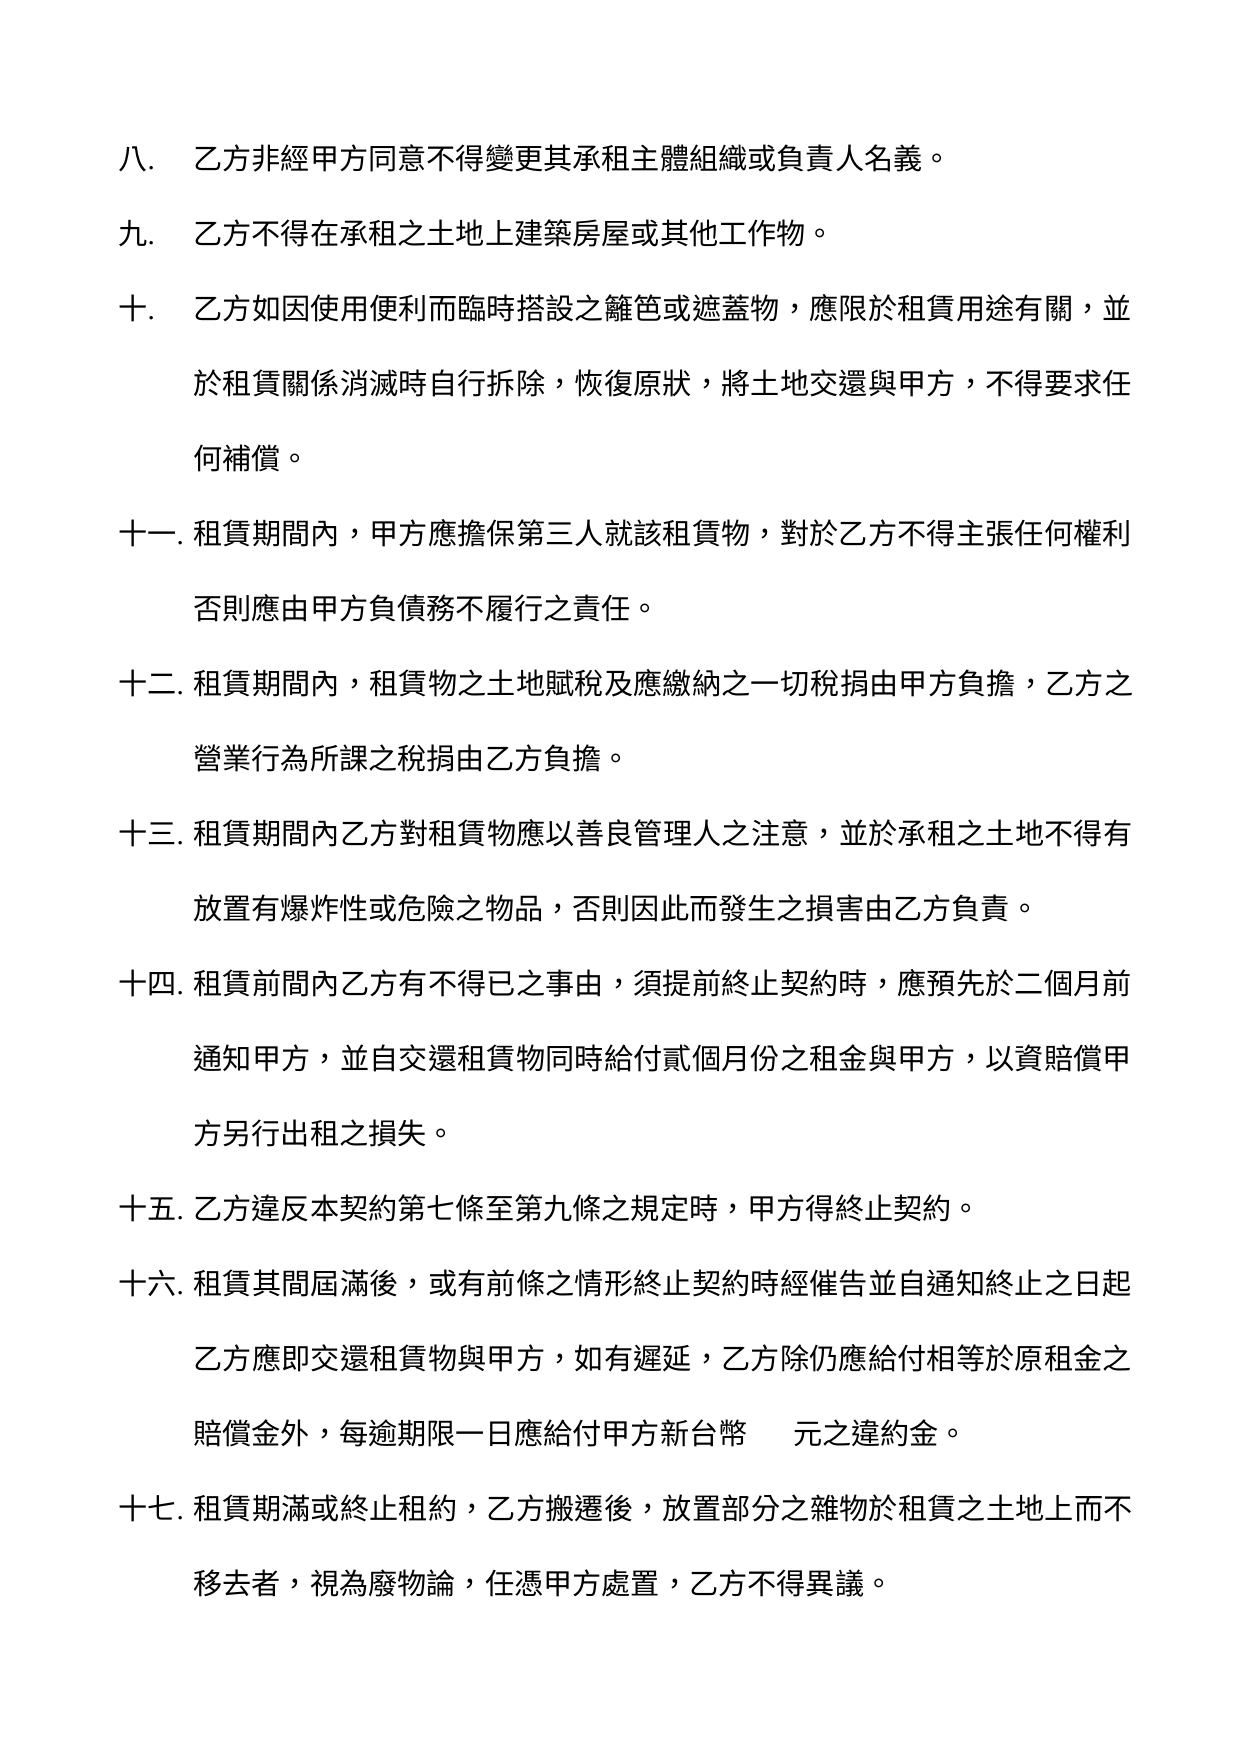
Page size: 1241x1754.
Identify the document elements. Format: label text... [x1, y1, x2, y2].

list 租賃其間屆滿後，或有前條之情形終止契約時經催告並自通知終止之日起，乙方應即交還租賃物與甲方，如有遲延，乙方除仍應給付相等於原租金之賠償金外，每逾期限一日應給付甲方新台幣 元之違約金。 [118, 1244, 1134, 1469]
list 乙方非經甲方同意不得變更其承租主體組織或負責人名義。 [118, 119, 1134, 194]
list 乙方違反本契約第七條至第九條之規定時，甲方得終止契約。 [118, 1169, 1134, 1244]
list 乙方不得在承租之土地上建築房屋或其他工作物。 [118, 194, 1134, 269]
list 租賃期間內，甲方應擔保第三人就該租賃物，對於乙方不得主張任何權利，否則應由甲方負債務不履行之責任。 [118, 494, 1134, 644]
list 乙方如因使用便利而臨時搭設之籬笆或遮蓋物，應限於租賃用途有關，並於租賃關係消滅時自行拆除，恢復原狀，將土地交還與甲方，不得要求任何補償。 [118, 269, 1134, 494]
list 租賃期間內乙方對租賃物應以善良管理人之注意，並於承租之土地不得有放置有爆炸性或危險之物品，否則因此而發生之損害由乙方負責。 [118, 794, 1134, 944]
list 租賃期滿或終止租約，乙方搬遷後，放置部分之雜物於租賃之土地上而不移去者，視為廢物論，任憑甲方處置，乙方不得異議。 [118, 1469, 1134, 1619]
list 租賃前間內乙方有不得已之事由，須提前終止契約時，應預先於二個月前通知甲方，並自交還租賃物同時給付貳個月份之租金與甲方，以資賠償甲方另行出租之損失。 [118, 944, 1134, 1169]
list 租賃期間內，租賃物之土地賦稅及應繳納之一切稅捐由甲方負擔，乙方之營業行為所課之稅捐由乙方負擔。 [118, 644, 1134, 794]
